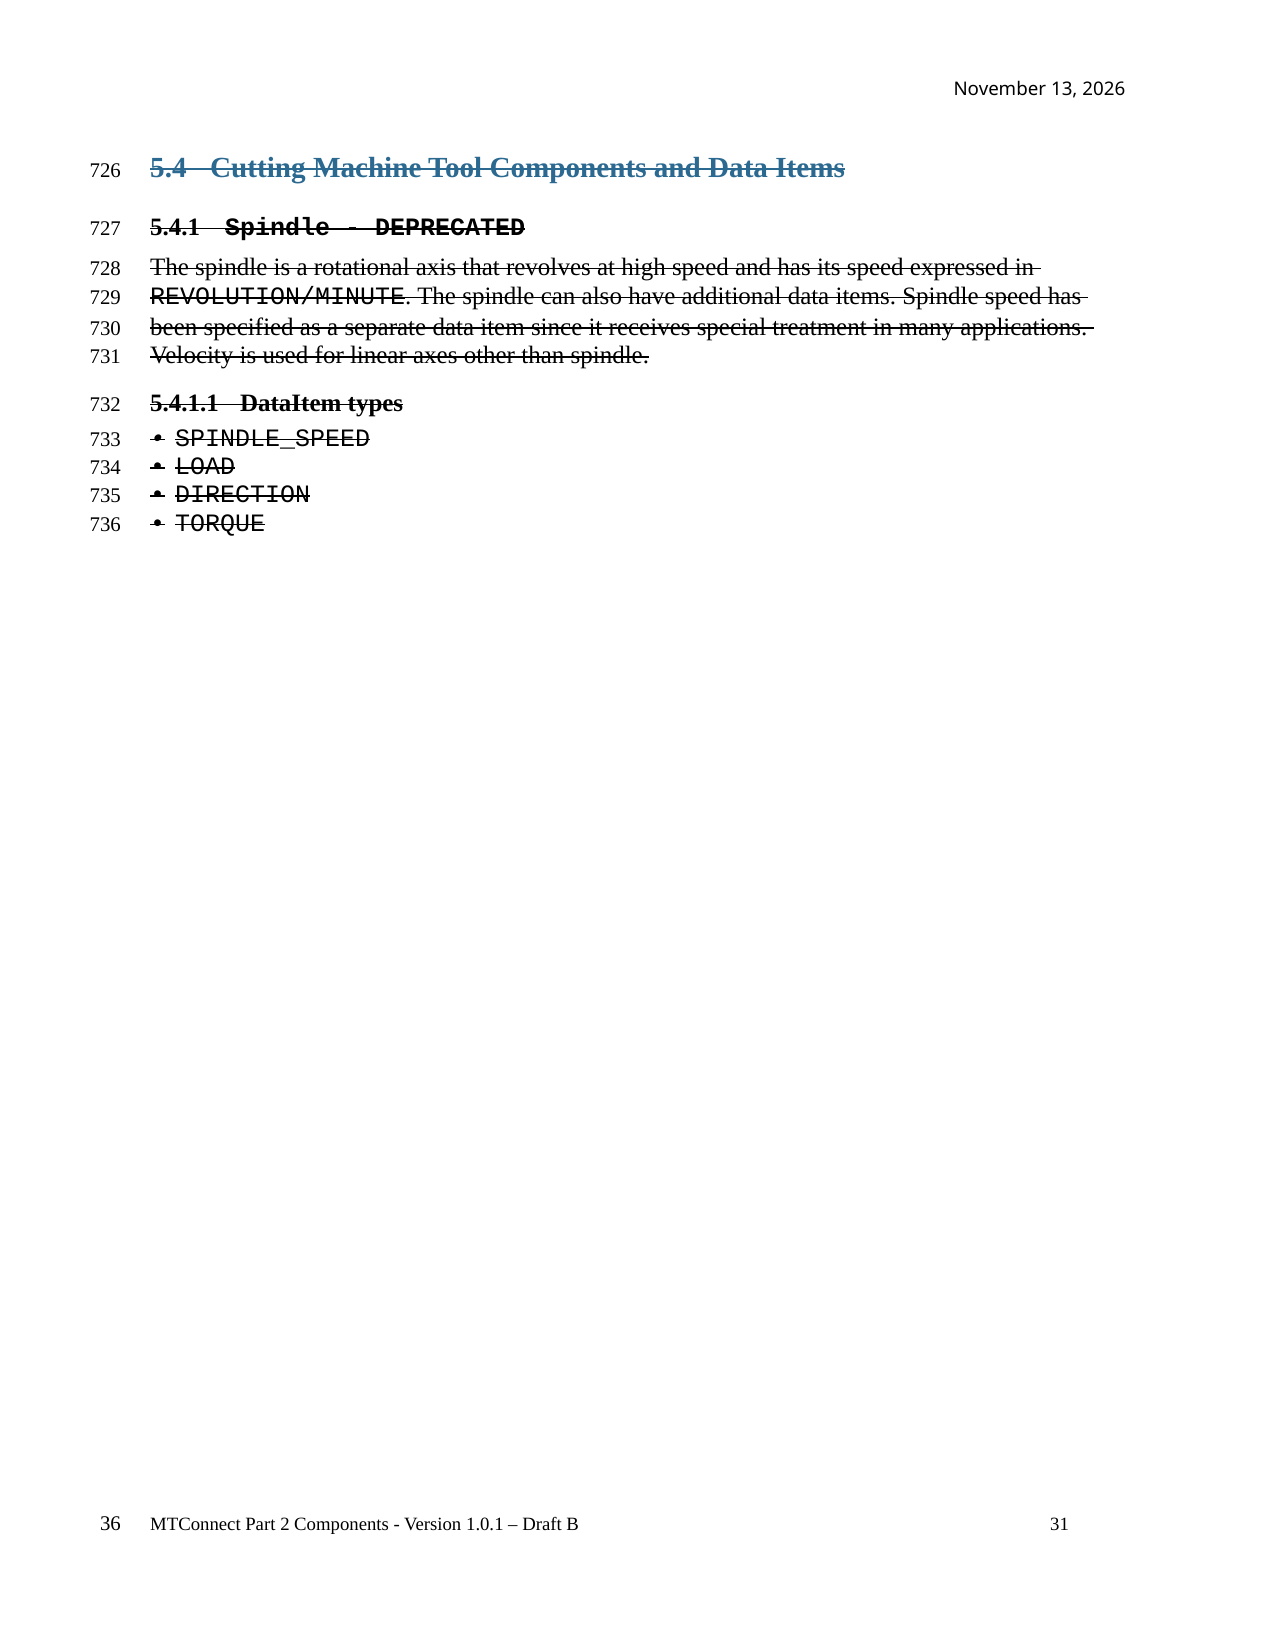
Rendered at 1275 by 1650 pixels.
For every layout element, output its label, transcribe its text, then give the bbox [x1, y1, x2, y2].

list DIRECTION [150, 482, 1125, 510]
subtitle Spindle - DEPRECATED [150, 212, 1125, 243]
list LOAD [150, 454, 1125, 482]
subtitle Cutting Machine Tool Components and Data Items [150, 150, 1125, 183]
subtitle DataItem types [150, 388, 1125, 417]
list TORQUE [150, 510, 1125, 539]
list SPINDLE_SPEED [150, 425, 1125, 454]
